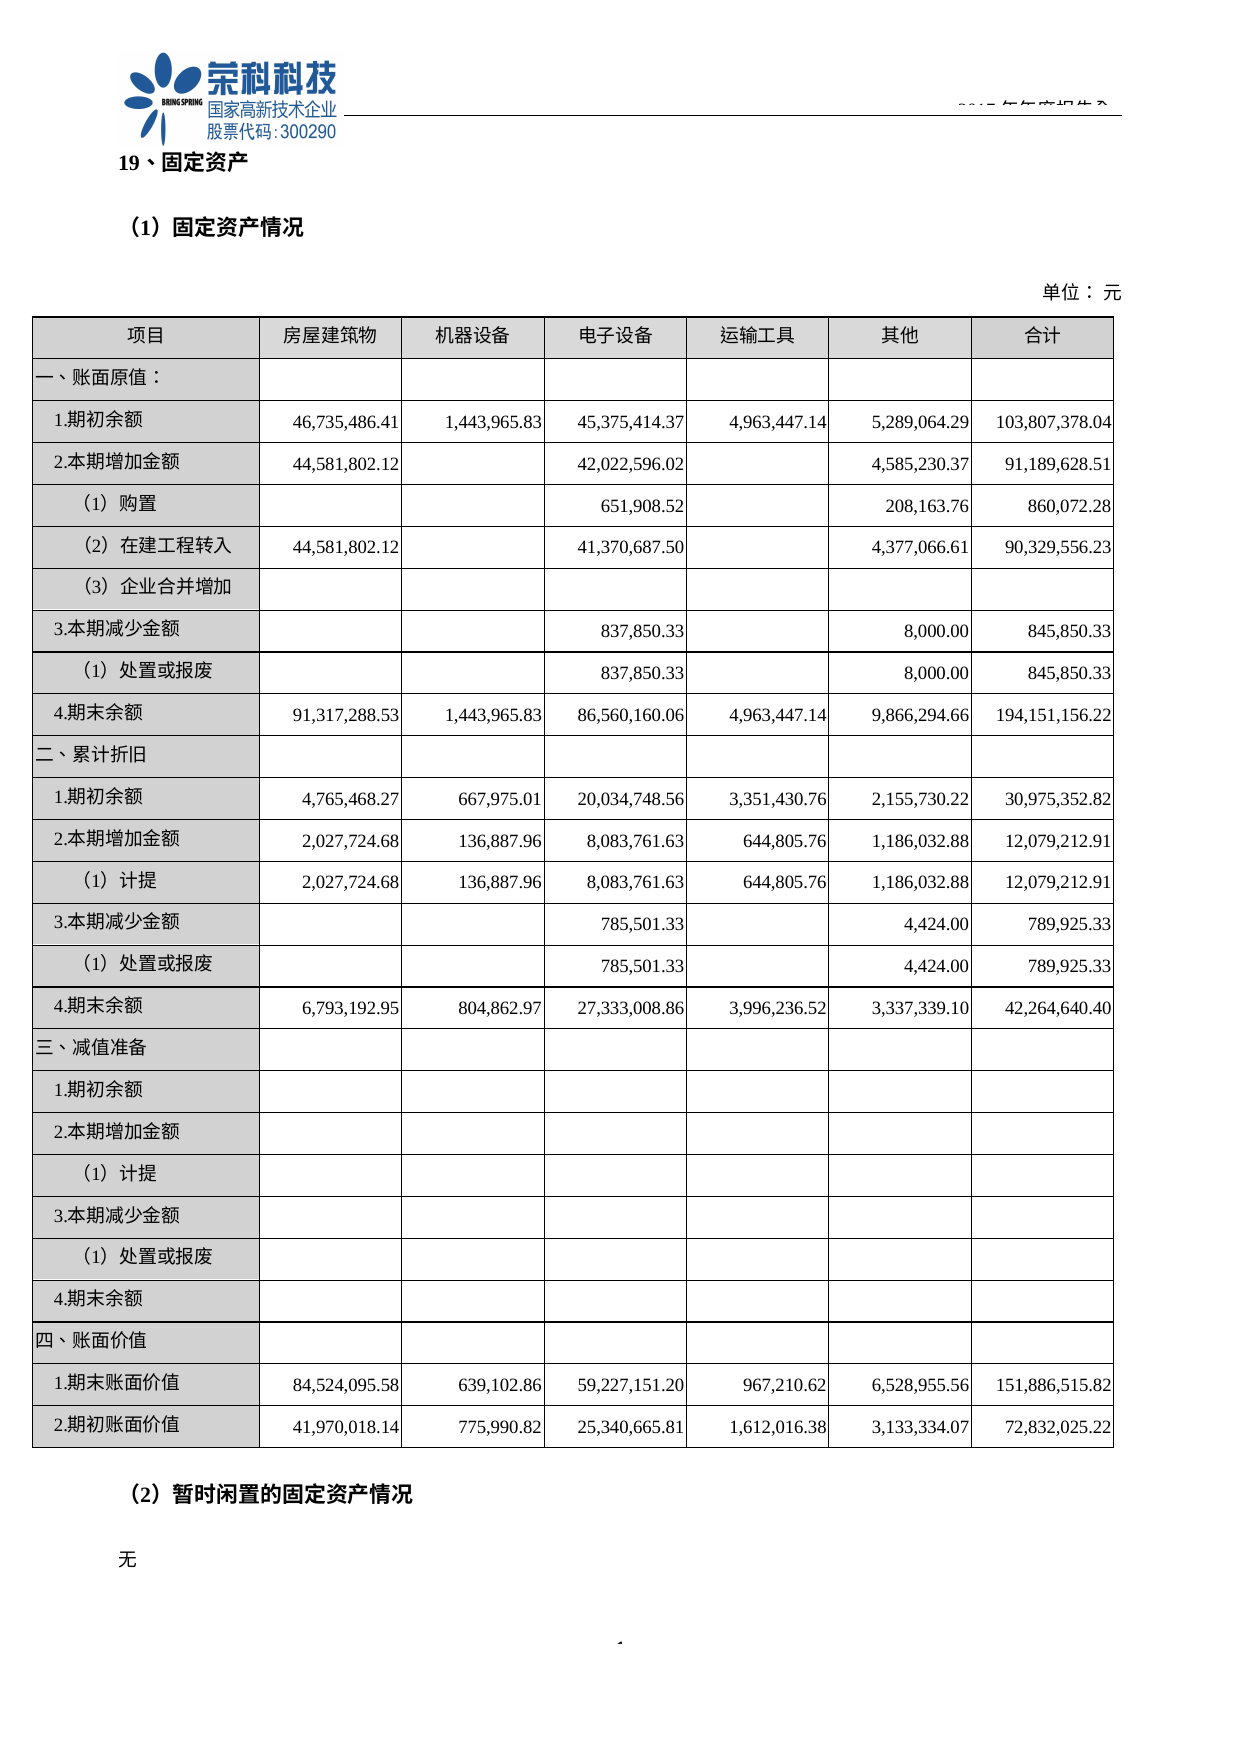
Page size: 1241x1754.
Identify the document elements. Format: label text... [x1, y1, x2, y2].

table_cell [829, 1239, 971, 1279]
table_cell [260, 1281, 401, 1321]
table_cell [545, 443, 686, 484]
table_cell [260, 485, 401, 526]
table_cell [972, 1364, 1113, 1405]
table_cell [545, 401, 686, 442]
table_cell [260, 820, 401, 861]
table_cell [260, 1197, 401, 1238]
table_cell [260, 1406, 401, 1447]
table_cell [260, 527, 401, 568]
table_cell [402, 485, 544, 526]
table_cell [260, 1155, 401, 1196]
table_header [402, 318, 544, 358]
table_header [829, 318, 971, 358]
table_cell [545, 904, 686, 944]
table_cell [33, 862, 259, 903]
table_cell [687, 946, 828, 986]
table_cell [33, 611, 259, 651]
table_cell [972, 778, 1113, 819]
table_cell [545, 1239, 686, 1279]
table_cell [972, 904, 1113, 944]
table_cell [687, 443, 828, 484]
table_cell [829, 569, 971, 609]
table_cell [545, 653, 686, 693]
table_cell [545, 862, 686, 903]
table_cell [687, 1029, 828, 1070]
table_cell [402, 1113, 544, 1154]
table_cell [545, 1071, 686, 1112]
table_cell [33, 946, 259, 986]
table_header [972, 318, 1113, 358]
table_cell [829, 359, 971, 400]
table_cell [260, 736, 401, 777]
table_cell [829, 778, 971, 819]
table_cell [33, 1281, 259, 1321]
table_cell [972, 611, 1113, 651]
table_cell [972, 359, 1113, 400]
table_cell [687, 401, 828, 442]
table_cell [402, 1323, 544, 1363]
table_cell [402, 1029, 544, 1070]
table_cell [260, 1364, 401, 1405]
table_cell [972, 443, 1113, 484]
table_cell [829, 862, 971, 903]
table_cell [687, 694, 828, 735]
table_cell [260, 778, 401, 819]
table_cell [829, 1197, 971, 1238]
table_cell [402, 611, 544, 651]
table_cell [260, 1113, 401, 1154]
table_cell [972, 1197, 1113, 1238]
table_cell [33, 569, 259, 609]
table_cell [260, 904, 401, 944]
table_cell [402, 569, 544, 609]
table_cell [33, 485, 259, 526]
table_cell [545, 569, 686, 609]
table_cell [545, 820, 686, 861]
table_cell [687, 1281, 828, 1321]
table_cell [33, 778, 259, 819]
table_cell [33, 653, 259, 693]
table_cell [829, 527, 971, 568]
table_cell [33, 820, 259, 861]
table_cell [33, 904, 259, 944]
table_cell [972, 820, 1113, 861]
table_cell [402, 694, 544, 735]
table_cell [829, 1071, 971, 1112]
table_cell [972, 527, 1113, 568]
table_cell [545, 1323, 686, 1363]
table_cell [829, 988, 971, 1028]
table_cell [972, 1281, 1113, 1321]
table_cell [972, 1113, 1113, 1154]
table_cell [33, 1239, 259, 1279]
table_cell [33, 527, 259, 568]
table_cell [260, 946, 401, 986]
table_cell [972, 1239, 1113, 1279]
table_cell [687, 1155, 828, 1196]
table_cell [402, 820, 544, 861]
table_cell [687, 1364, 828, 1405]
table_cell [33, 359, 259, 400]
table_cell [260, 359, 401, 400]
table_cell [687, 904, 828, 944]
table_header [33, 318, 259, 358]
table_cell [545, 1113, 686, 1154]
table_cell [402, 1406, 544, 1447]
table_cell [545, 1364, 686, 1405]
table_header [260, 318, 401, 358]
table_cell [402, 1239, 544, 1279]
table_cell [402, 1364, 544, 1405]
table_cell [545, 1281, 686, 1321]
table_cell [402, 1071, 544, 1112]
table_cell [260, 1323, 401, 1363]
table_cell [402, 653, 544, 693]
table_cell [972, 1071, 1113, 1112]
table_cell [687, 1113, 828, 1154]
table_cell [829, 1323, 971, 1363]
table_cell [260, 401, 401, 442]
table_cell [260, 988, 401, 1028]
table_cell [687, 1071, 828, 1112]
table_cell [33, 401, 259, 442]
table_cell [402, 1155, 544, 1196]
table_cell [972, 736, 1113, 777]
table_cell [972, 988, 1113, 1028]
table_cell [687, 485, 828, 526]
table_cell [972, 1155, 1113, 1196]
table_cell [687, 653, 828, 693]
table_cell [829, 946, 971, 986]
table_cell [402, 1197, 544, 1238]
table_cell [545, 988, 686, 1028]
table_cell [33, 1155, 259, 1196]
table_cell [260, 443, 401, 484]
picture [118, 51, 344, 147]
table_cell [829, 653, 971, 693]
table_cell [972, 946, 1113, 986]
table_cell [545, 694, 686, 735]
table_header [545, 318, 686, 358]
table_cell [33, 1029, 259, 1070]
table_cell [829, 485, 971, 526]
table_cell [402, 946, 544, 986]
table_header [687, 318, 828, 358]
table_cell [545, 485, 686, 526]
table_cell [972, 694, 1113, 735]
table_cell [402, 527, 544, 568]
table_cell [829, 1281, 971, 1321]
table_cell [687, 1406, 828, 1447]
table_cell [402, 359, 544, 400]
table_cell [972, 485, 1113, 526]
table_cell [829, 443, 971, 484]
subtitle （1）固定资产情况 [118, 212, 1134, 242]
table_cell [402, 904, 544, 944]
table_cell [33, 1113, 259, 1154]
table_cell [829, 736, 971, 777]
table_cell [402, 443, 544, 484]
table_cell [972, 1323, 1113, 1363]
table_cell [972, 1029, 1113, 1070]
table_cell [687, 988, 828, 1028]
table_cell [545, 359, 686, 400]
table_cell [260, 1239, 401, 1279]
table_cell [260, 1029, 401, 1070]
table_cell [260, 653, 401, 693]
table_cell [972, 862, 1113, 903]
subtitle 19、固定资产 [118, 147, 1134, 177]
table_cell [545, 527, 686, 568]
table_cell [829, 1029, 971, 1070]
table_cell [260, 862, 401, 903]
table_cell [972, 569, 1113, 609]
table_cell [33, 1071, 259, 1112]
subtitle （2）暂时闲置的固定资产情况 [118, 1479, 1134, 1508]
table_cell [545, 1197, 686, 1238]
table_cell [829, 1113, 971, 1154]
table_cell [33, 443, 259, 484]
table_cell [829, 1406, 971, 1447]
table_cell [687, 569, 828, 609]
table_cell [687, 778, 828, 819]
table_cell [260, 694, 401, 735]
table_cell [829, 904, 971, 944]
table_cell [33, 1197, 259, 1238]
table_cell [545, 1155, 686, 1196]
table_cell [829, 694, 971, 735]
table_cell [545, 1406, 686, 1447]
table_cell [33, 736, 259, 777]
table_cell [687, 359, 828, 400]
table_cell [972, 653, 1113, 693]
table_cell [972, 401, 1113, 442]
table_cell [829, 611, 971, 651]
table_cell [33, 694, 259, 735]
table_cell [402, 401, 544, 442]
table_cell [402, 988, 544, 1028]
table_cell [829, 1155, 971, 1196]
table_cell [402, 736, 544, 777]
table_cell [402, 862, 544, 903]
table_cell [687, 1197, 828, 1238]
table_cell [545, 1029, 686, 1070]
text 无 [118, 1546, 1134, 1572]
text 单位： 元 [21, 279, 1122, 305]
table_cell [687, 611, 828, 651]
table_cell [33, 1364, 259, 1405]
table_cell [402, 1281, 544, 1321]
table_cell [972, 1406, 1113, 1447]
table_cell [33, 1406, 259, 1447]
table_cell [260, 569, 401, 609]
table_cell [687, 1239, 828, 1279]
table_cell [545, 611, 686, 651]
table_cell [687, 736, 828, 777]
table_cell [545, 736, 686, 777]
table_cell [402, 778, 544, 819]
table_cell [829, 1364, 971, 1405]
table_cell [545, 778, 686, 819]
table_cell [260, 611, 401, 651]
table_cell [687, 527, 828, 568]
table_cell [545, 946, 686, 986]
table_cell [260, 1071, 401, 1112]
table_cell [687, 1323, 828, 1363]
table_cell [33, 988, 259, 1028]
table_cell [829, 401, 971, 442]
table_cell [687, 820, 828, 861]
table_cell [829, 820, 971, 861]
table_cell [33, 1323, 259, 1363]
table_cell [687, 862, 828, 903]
